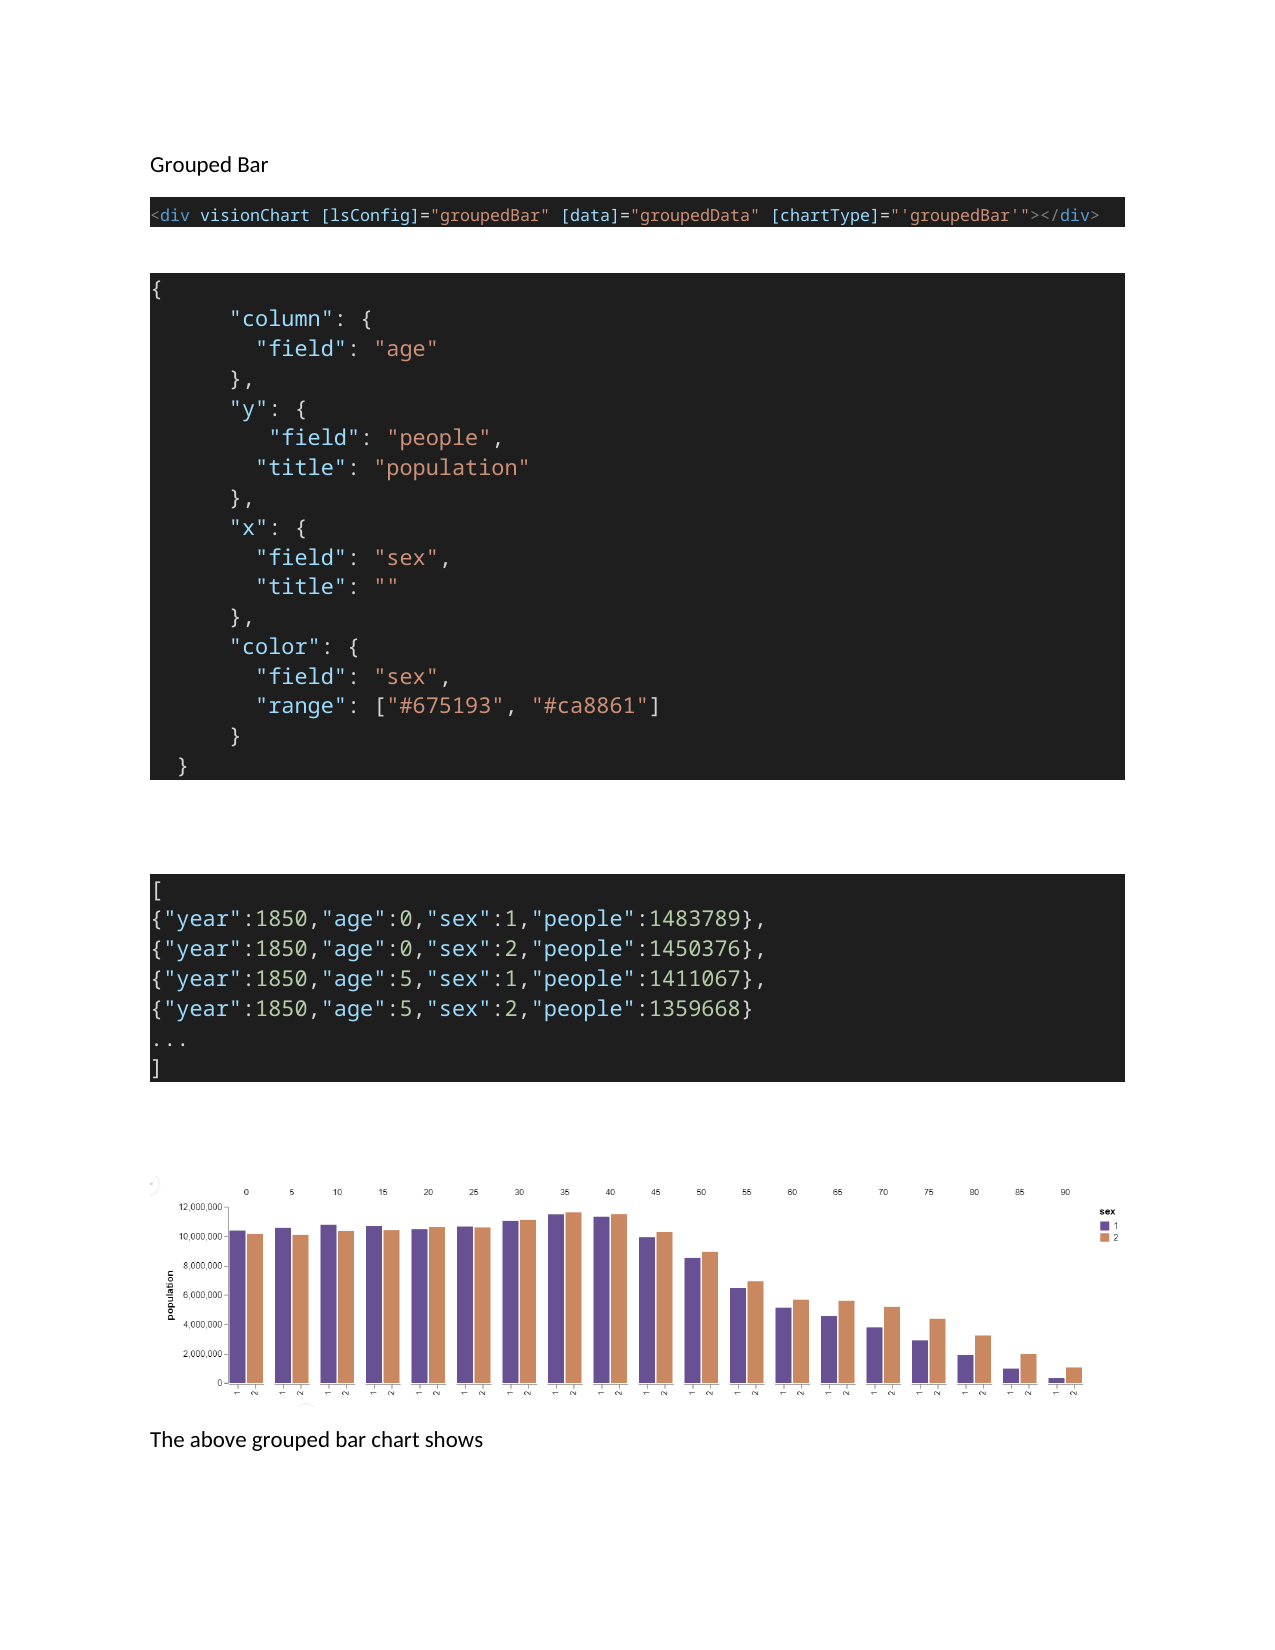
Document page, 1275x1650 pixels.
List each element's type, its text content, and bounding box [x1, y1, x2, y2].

text {"year":1850,"age":0,"sex":1,"people":1483789}, [150, 903, 1125, 933]
text "y": { [150, 393, 1125, 422]
text {"year":1850,"age":5,"sex":2,"people":1359668} [150, 993, 1125, 1023]
text }, [150, 482, 1125, 512]
text "color": { [150, 631, 1125, 661]
text The above grouped bar chart shows [150, 1425, 1125, 1453]
text "field": "sex", [150, 661, 1125, 691]
text "x": { [150, 512, 1125, 542]
text "title": "population" [150, 452, 1125, 482]
text Grouped Bar [150, 150, 1125, 178]
text ] [150, 1052, 1125, 1082]
text "column": { [150, 303, 1125, 333]
text {"year":1850,"age":0,"sex":2,"people":1450376}, [150, 933, 1125, 963]
text "field": "sex", [150, 542, 1125, 571]
text {"year":1850,"age":5,"sex":1,"people":1411067}, [150, 963, 1125, 993]
text } [150, 750, 1125, 780]
text "field": "people", [150, 422, 1125, 452]
text "field": "age" [150, 333, 1125, 363]
text }, [150, 601, 1125, 631]
text } [150, 720, 1125, 750]
text <div visionChart [lsConfig]="groupedBar" [data]="groupedData" [chartType]="'groupedBar'"></div> [150, 197, 1125, 227]
text ... [150, 1023, 1125, 1052]
text { [150, 273, 1125, 303]
text "range": ["#675193", "#ca8861"] [150, 691, 1125, 720]
text "title": "" [150, 571, 1125, 601]
text }, [150, 363, 1125, 393]
picture [150, 1176, 1125, 1407]
text [ [150, 874, 1125, 903]
